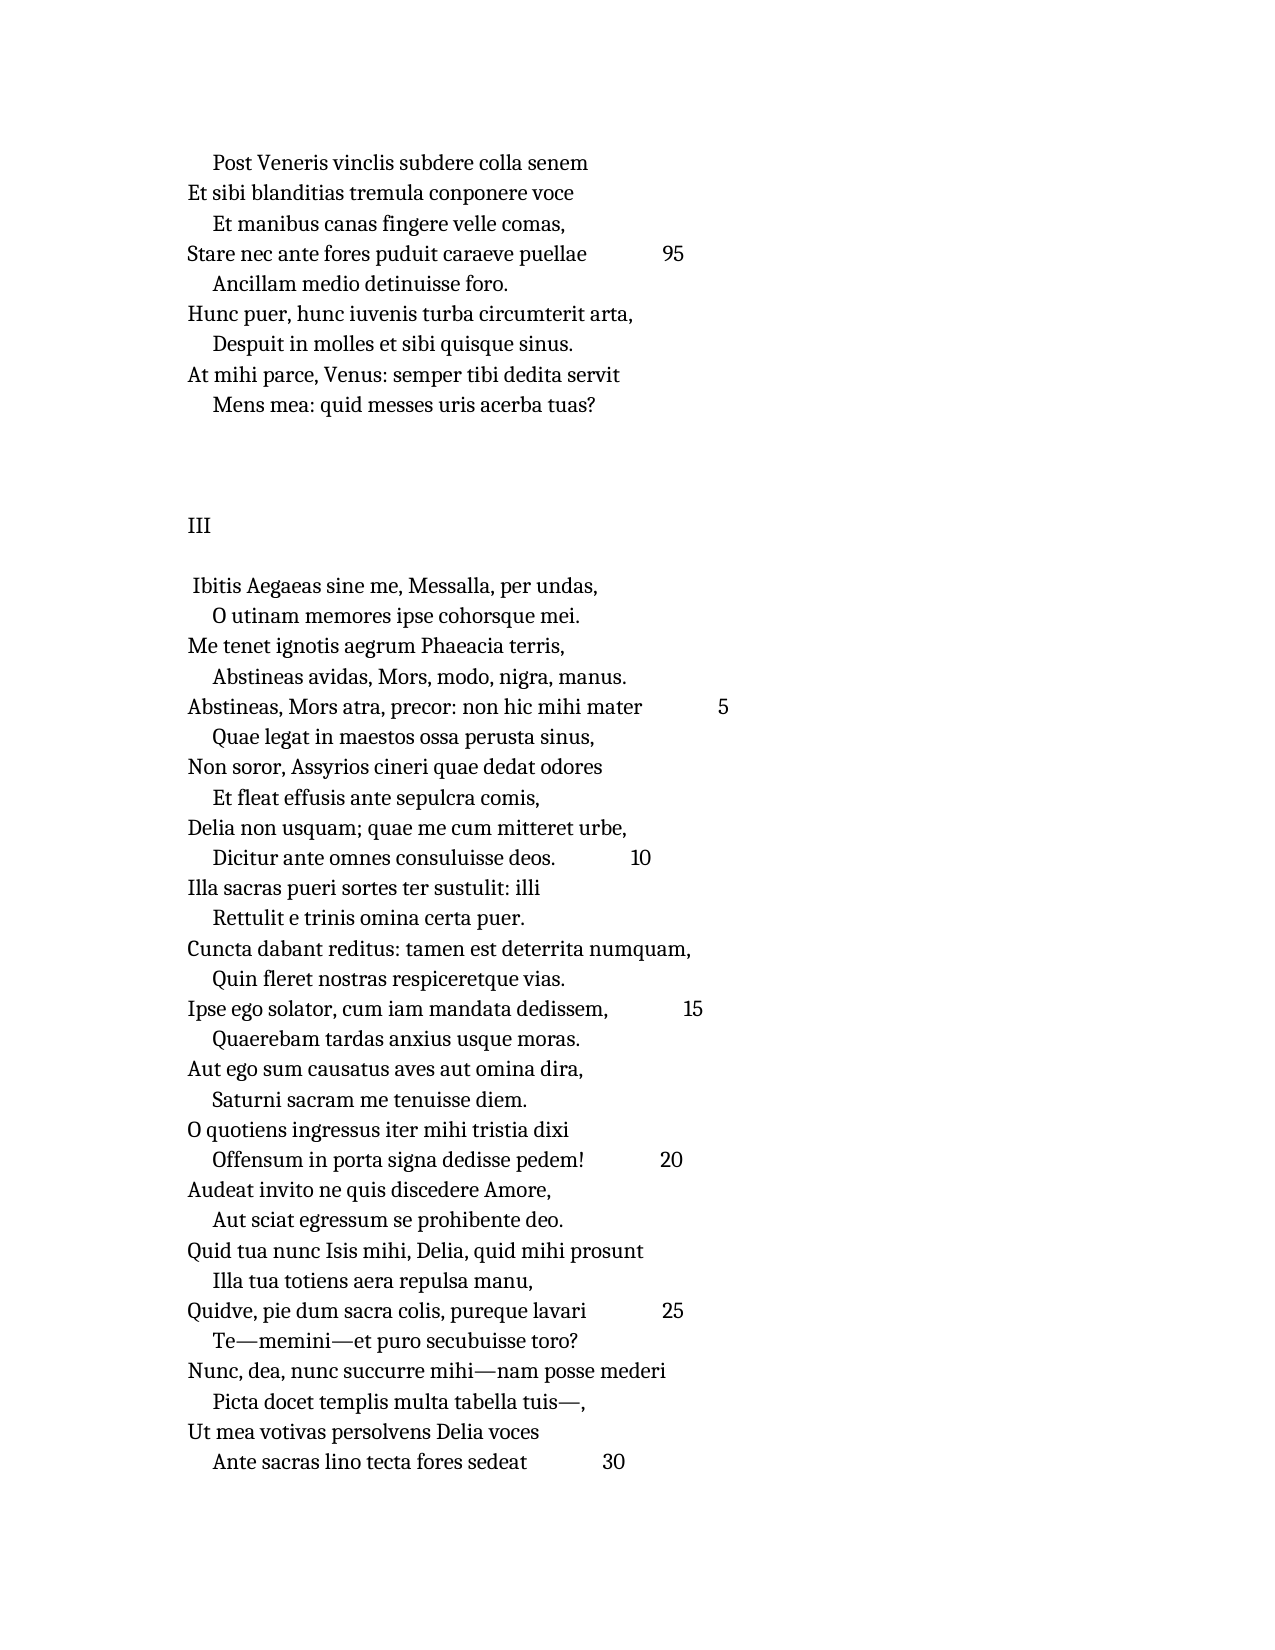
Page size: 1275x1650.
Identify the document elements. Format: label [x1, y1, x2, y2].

text [187, 150, 1087, 1475]
